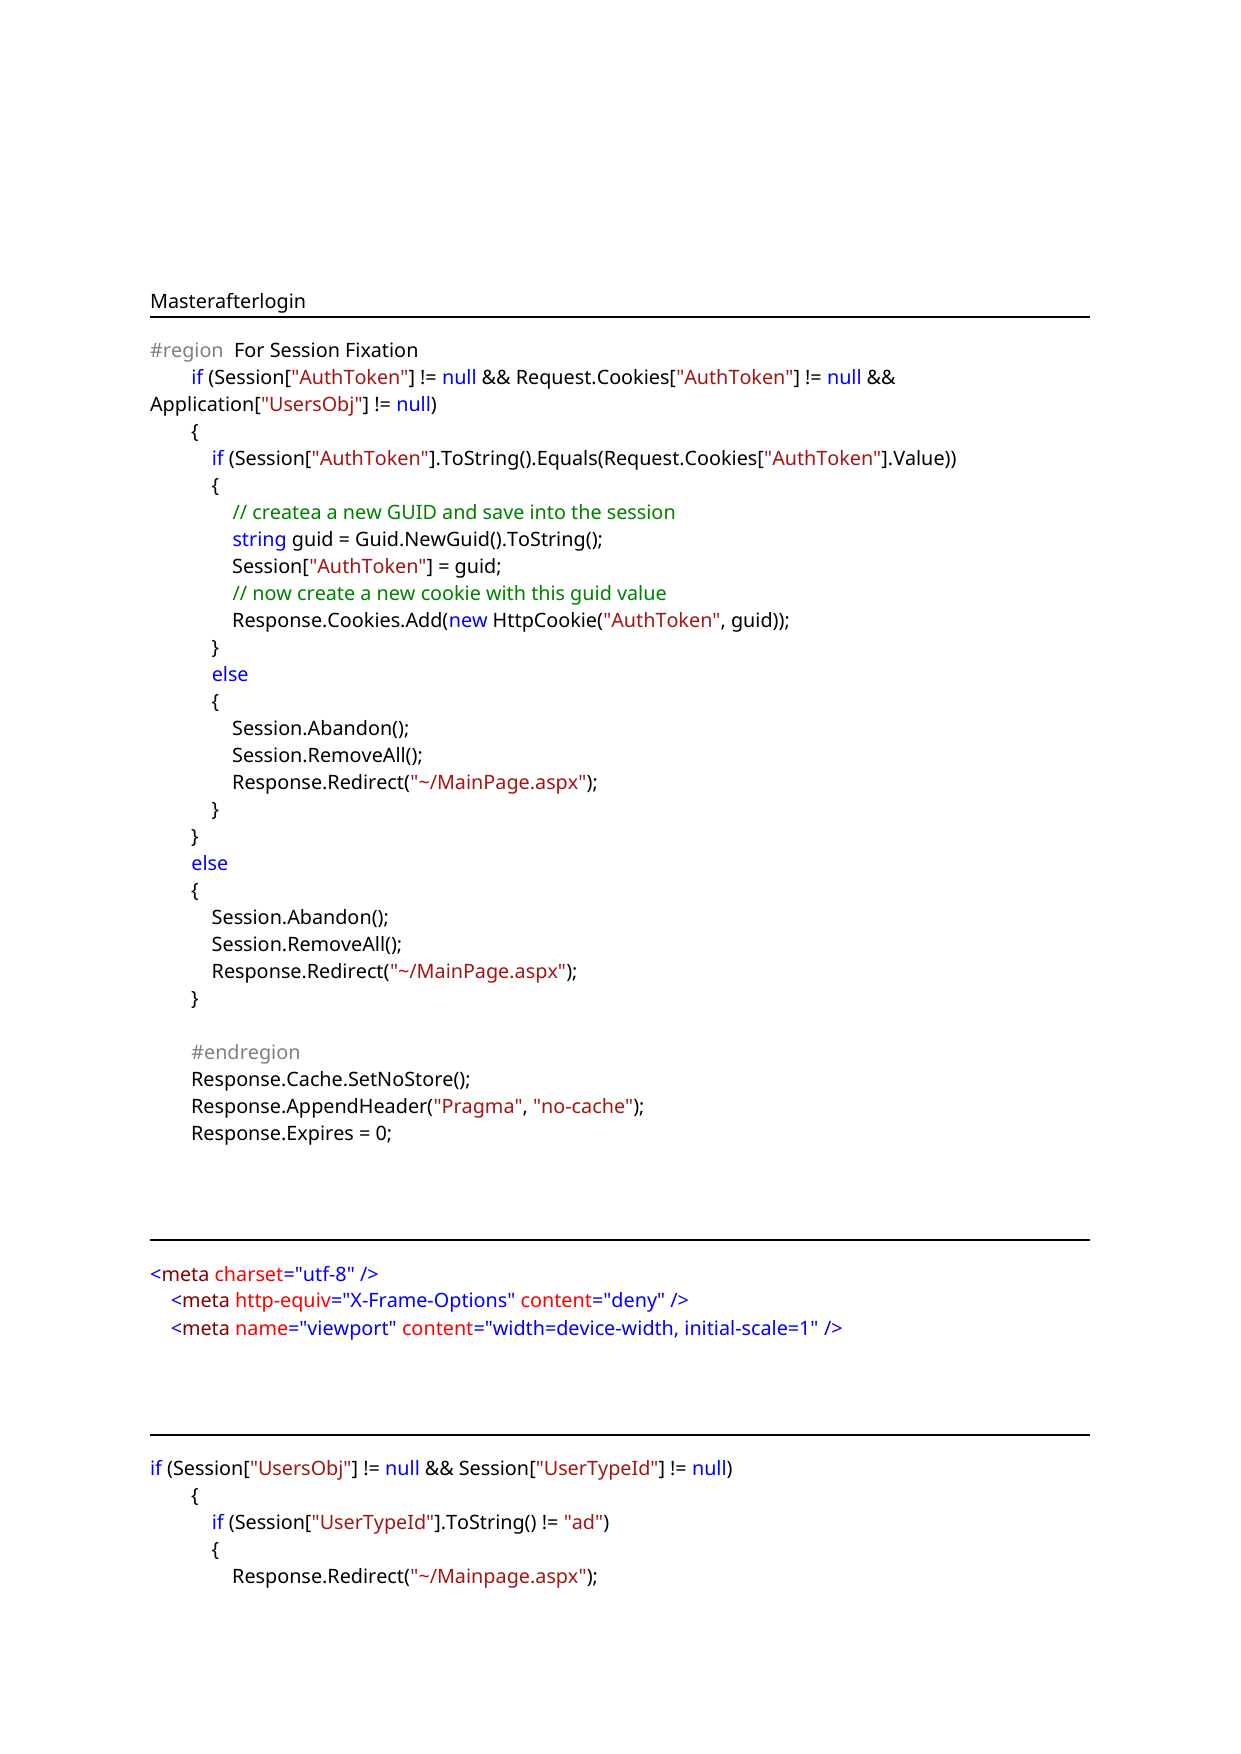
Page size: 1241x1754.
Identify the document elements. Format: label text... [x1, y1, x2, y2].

text #endregion [150, 1038, 1090, 1065]
text Response.Cookies.Add(new HttpCookie("AuthToken", guid)); [150, 606, 1090, 633]
text Response.AppendHeader("Pragma", "no-cache"); [150, 1092, 1090, 1119]
text } [150, 822, 1090, 849]
text Session["AuthToken"] = guid; [150, 552, 1090, 579]
text else [150, 849, 1090, 876]
text Session.Abandon(); [150, 903, 1090, 930]
text } [150, 795, 1090, 822]
text { [150, 1482, 1090, 1508]
text <meta charset="utf-8" /> [150, 1260, 1090, 1287]
text Response.Cache.SetNoStore(); [150, 1065, 1090, 1092]
text Response.Redirect("~/MainPage.aspx"); [150, 957, 1090, 984]
text Response.Redirect("~/Mainpage.aspx"); [150, 1562, 1090, 1589]
text if (Session["UserTypeId"].ToString() != "ad") [150, 1508, 1090, 1536]
text else [150, 660, 1090, 687]
text Masterafterlogin [150, 287, 1090, 316]
text Session.Abandon(); [150, 714, 1090, 741]
text { [150, 417, 1090, 444]
text #region For Session Fixation [150, 337, 1090, 363]
text { [150, 471, 1090, 498]
text Response.Expires = 0; [150, 1119, 1090, 1146]
text } [150, 984, 1090, 1011]
text { [150, 1536, 1090, 1562]
text string guid = Guid.NewGuid().ToString(); [150, 525, 1090, 552]
text if (Session["AuthToken"] != null && Request.Cookies["AuthToken"] != null && Application["UsersObj"] != null) [150, 363, 1090, 417]
text { [150, 876, 1090, 903]
text // now create a new cookie with this guid value [150, 579, 1090, 606]
text // createa a new GUID and save into the session [150, 498, 1090, 525]
text <meta name="viewport" content="width=device-width, initial-scale=1" /> [150, 1314, 1090, 1341]
text Response.Redirect("~/MainPage.aspx"); [150, 768, 1090, 795]
text if (Session["UsersObj"] != null && Session["UserTypeId"] != null) [150, 1454, 1090, 1482]
text } [150, 633, 1090, 660]
text Session.RemoveAll(); [150, 930, 1090, 957]
text if (Session["AuthToken"].ToString().Equals(Request.Cookies["AuthToken"].Value)) [150, 444, 1090, 471]
text Session.RemoveAll(); [150, 741, 1090, 768]
text <meta http-equiv="X-Frame-Options" content="deny" /> [150, 1287, 1090, 1314]
text { [150, 687, 1090, 714]
